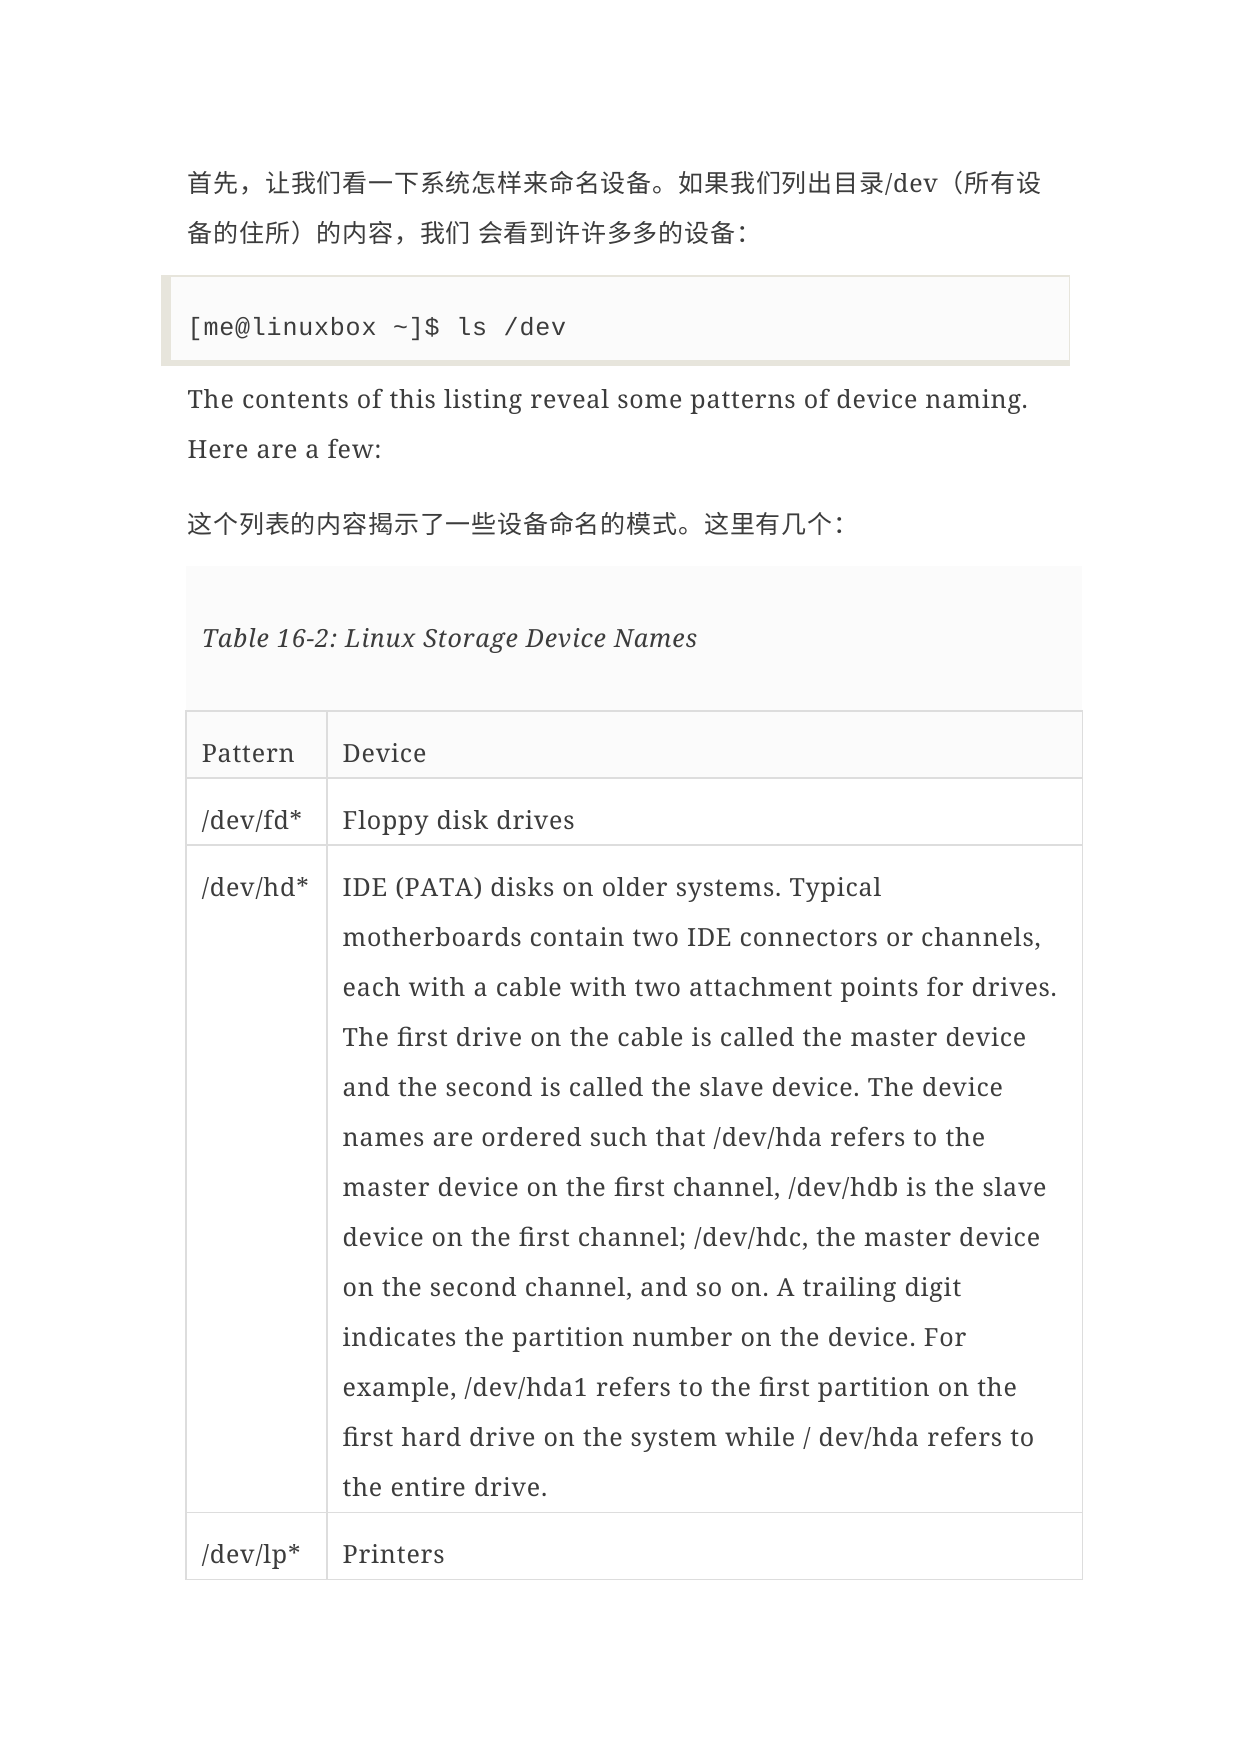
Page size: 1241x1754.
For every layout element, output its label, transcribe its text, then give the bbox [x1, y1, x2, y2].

text The contents of this listing reveal some patterns of device naming. Here are a few: [187, 366, 1053, 466]
table_cell Device [328, 712, 1082, 777]
table_cell /dev/lp* [187, 1513, 326, 1579]
table_cell /dev/fd* [187, 779, 326, 844]
text 这个列表的内容揭示了一些设备命名的模式。这里有几个： [187, 491, 1053, 541]
table_cell Printers [328, 1513, 1082, 1579]
table_cell IDE (PATA) disks on older systems. Typical motherboards contain two IDE connectors or channels, each with a cable with two attachment points for drives. The first drive on the cable is called the master device and the second is called the slave device. The device names are ordered such that /dev/hda refers to the master device on the first channel, /dev/hdb is the slave device on the first channel; /dev/hdc, the master device on the second channel, and so on. A trailing digit indicates the partition number on the device. For example, /dev/hda1 refers to the first partition on the first hard drive on the system while / dev/hda refers to the entire drive. [328, 846, 1082, 1511]
table_cell Floppy disk drives [328, 779, 1082, 844]
table_header Table 16-2: Linux Storage Device Names [186, 566, 1082, 710]
text [me@linuxbox ~]$ ls /dev [171, 277, 1069, 360]
table_cell /dev/hd* [187, 846, 326, 1511]
table_cell Pattern [187, 712, 326, 777]
text 首先，让我们看一下系统怎样来命名设备。如果我们列出目录/dev（所有设备的住所）的内容，我们 会看到许许多多的设备： [187, 150, 1053, 250]
